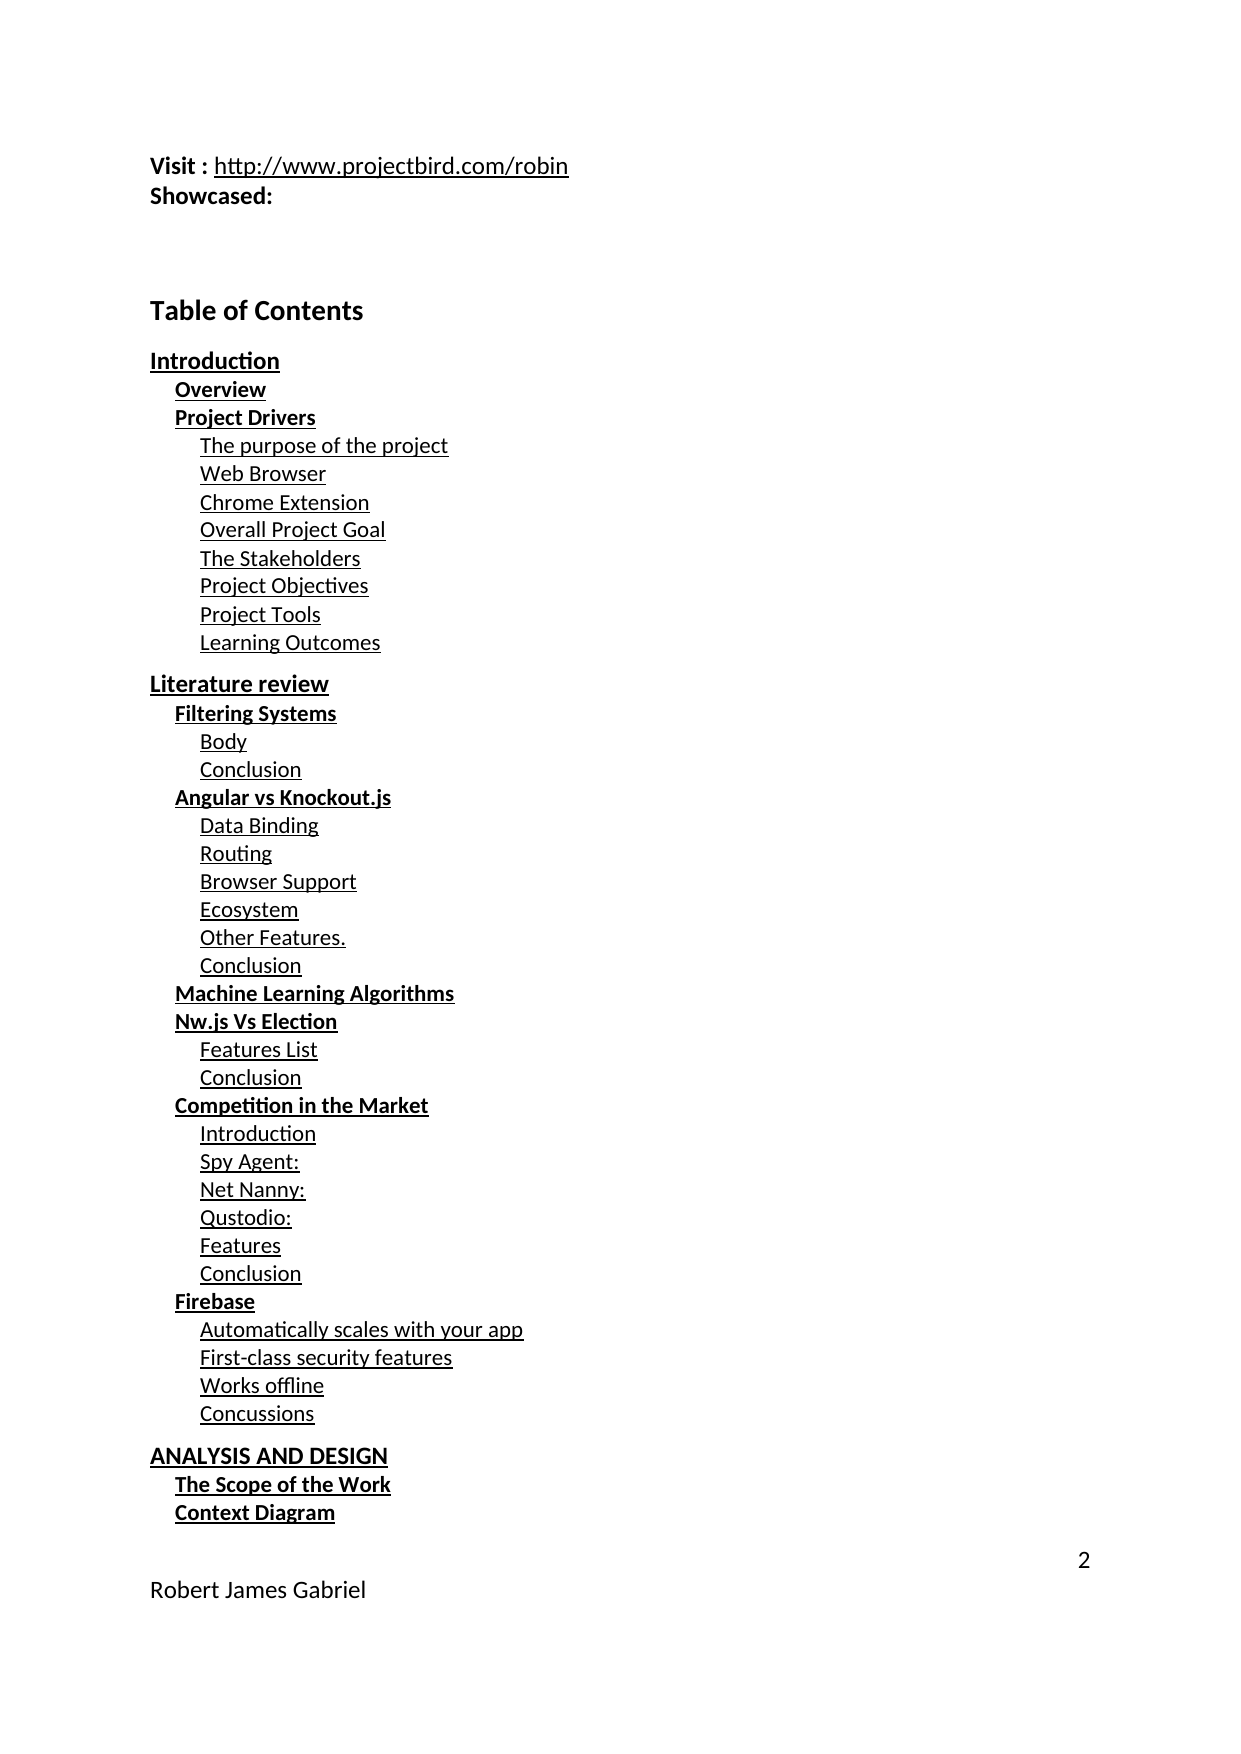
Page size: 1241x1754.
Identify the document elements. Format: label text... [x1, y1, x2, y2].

text Works offline [200, 1371, 1090, 1399]
text First-class security features [200, 1343, 1090, 1371]
text Net Nanny: [200, 1175, 1090, 1203]
text The purpose of the project [200, 432, 1090, 459]
text Conclusion [200, 951, 1090, 979]
text Data Binding [200, 811, 1090, 839]
text Other Features. [200, 923, 1090, 951]
text Firebase [175, 1287, 1090, 1315]
text Literature review [150, 668, 1090, 699]
text Project Objectives [200, 572, 1090, 600]
text Browser Support [200, 867, 1090, 895]
text Features [200, 1231, 1090, 1259]
text Conclusion [200, 1259, 1090, 1287]
text Project Tools [200, 600, 1090, 628]
text Chrome Extension [200, 488, 1090, 516]
text Web Browser [200, 459, 1090, 488]
text Body [200, 727, 1090, 755]
text Automatically scales with your app [200, 1315, 1090, 1343]
text Filtering Systems [175, 699, 1090, 727]
text Machine Learning Algorithms [175, 979, 1090, 1007]
text Introduction [150, 345, 1090, 376]
text Introduction [200, 1119, 1090, 1147]
text Spy Agent: [200, 1147, 1090, 1175]
text Overview [175, 376, 1090, 403]
text ANALYSIS AND DESIGN [150, 1440, 1090, 1470]
text Competition in the Market [175, 1091, 1090, 1119]
text Overall Project Goal [200, 516, 1090, 544]
text Nw.js Vs Election [175, 1007, 1090, 1035]
text Qustodio: [200, 1203, 1090, 1231]
text Routing [200, 839, 1090, 867]
text Angular vs Knockout.js [175, 783, 1090, 811]
text Conclusion [200, 755, 1090, 783]
text The Stakeholders [200, 544, 1090, 572]
text Conclusion [200, 1063, 1090, 1091]
text Showcased: [150, 181, 1090, 211]
text Ecosystem [200, 895, 1090, 923]
text Project Drivers [175, 403, 1090, 432]
text Features List [200, 1035, 1090, 1063]
text Learning Outcomes [200, 628, 1090, 656]
text Visit : http://www.projectbird.com/robin [150, 150, 1090, 181]
text Concussions [200, 1399, 1090, 1427]
text Table of Contents [150, 292, 1090, 327]
text Context Diagram [175, 1498, 1090, 1526]
text The Scope of the Work [175, 1470, 1090, 1498]
